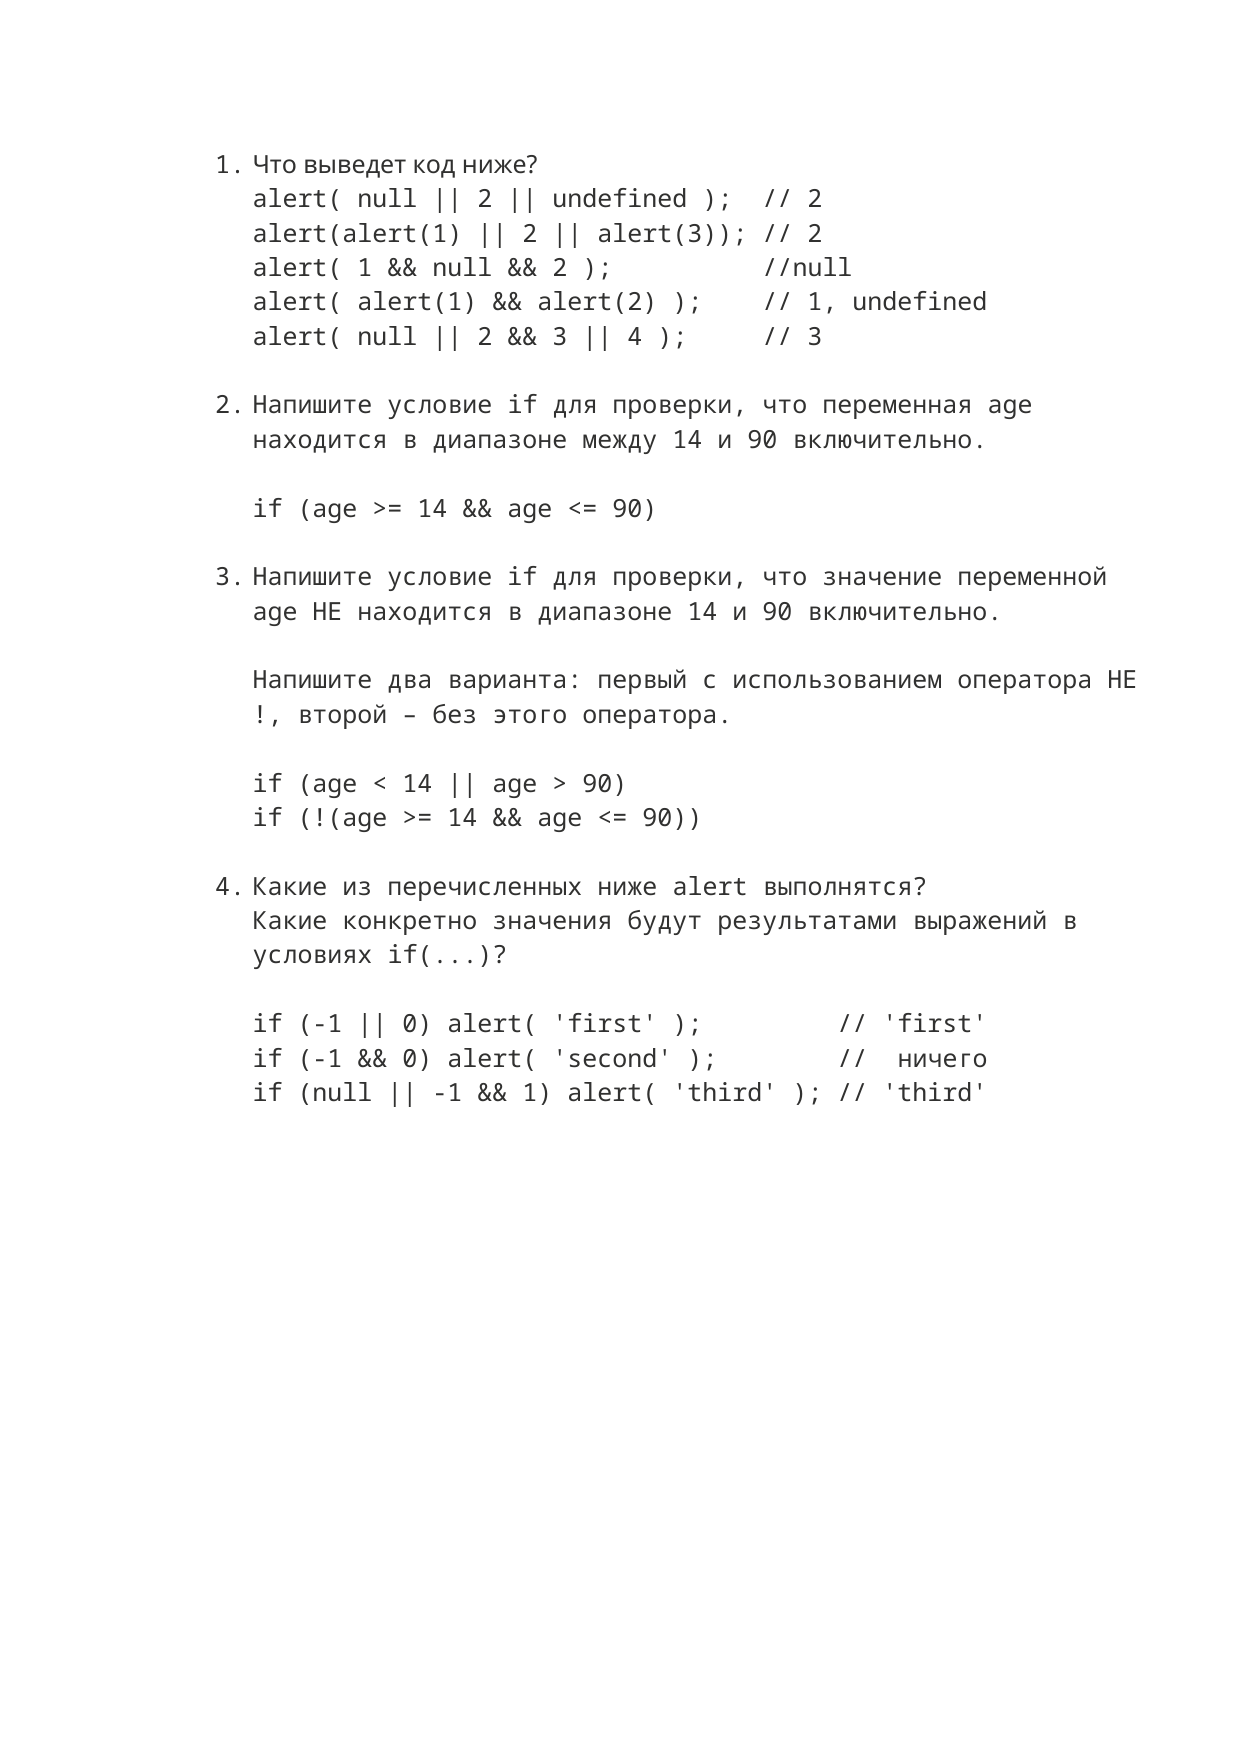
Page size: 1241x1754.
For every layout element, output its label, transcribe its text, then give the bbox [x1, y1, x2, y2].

list alert(alert(1) || 2 || alert(3)); // 2 [252, 215, 1152, 249]
list alert( null || 2 && 3 || 4 ); // 3 [252, 318, 1152, 352]
list Какие конкретно значения будут результатами выражений в условиях if(...)? [252, 902, 1152, 971]
list if (age < 14 || age > 90) [252, 765, 1152, 799]
list alert( alert(1) && alert(2) ); // 1, undefined [252, 284, 1152, 318]
list Напишите условие if для проверки, что значение переменной age НЕ находится в диапазоне 14 и 90 включительно. [215, 559, 1152, 627]
list if (-1 || 0) alert( 'first' ); // 'first' [252, 1006, 1152, 1040]
list alert( 1 && null && 2 ); //null [252, 249, 1152, 284]
list if (null || -1 && 1) alert( 'third' ); // 'third' [252, 1074, 1152, 1109]
list if (age >= 14 && age <= 90) [252, 490, 1152, 524]
list if (-1 && 0) alert( 'second' ); // ничего [252, 1040, 1152, 1074]
list Что выведет код ниже? [215, 146, 1152, 181]
list Какие из перечисленных ниже alert выполнятся? [215, 868, 1152, 902]
list Напишите условие if для проверки, что переменная age находится в диапазоне между 14 и 90 включительно. [215, 387, 1152, 456]
list if (!(age >= 14 && age <= 90)) [252, 799, 1152, 834]
list Напишите два варианта: первый с использованием оператора НЕ !, второй – без этого оператора. [252, 662, 1152, 731]
list alert( null || 2 || undefined ); // 2 [252, 181, 1152, 215]
